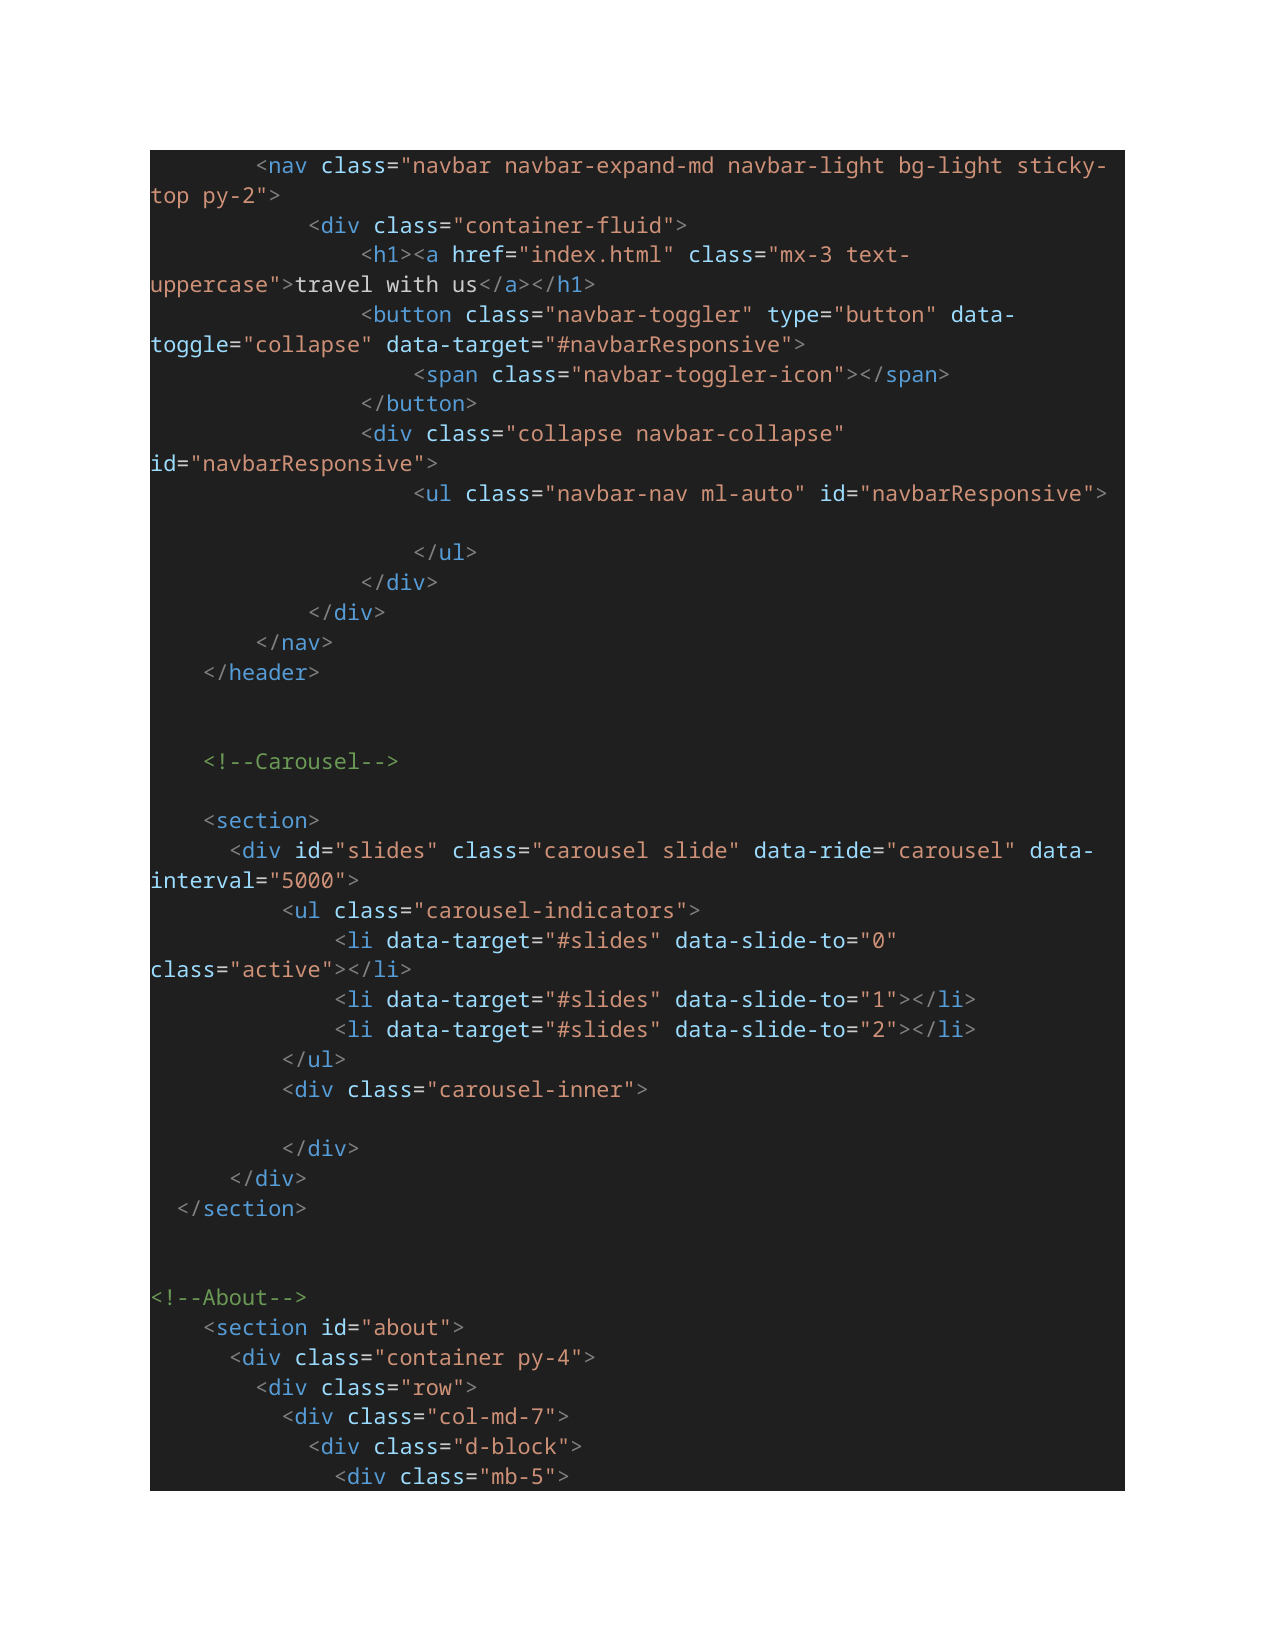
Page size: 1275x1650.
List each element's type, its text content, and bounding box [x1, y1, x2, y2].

text <!--Carousel--> [150, 746, 1125, 776]
text <div class="row"> [150, 1371, 1125, 1401]
text <section> [150, 805, 1125, 835]
text <div id="slides" class="carousel slide" data-ride="carousel" data-interval="5000"> [150, 835, 1125, 895]
text </ul> [150, 1044, 1125, 1073]
text </section> [150, 1193, 1125, 1222]
text <li data-target="#slides" data-slide-to="2"></li> [150, 1014, 1125, 1044]
text </nav> [150, 627, 1125, 656]
text </div> [150, 597, 1125, 627]
text <ul class="navbar-nav ml-auto" id="navbarResponsive"> [150, 478, 1125, 507]
text <!--About--> [150, 1282, 1125, 1312]
text <div class="carousel-inner"> [150, 1073, 1125, 1103]
text <nav class="navbar navbar-expand-md navbar-light bg-light sticky-top py-2"> [150, 150, 1125, 209]
text <div class="container py-4"> [150, 1342, 1125, 1371]
text <div class="collapse navbar-collapse" id="navbarResponsive"> [150, 418, 1125, 478]
text <h1><a href="index.html" class="mx-3 text-uppercase">travel with us</a></h1> [150, 239, 1125, 299]
text </header> [150, 656, 1125, 686]
text </button> [150, 388, 1125, 418]
text <div class="mb-5"> [150, 1461, 1125, 1491]
text <div class="container-fluid"> [150, 209, 1125, 239]
text </div> [150, 567, 1125, 597]
text </div> [150, 1163, 1125, 1193]
text <span class="navbar-toggler-icon"></span> [150, 358, 1125, 388]
text <button class="navbar-toggler" type="button" data-toggle="collapse" data-target="#navbarResponsive"> [150, 299, 1125, 358]
text <li data-target="#slides" data-slide-to="1"></li> [150, 984, 1125, 1014]
text <div class="d-block"> [150, 1431, 1125, 1461]
text <ul class="carousel-indicators"> [150, 895, 1125, 924]
text <li data-target="#slides" data-slide-to="0" class="active"></li> [150, 924, 1125, 984]
text <section id="about"> [150, 1312, 1125, 1342]
text </ul> [150, 537, 1125, 567]
text </div> [150, 1133, 1125, 1163]
text <div class="col-md-7"> [150, 1401, 1125, 1431]
